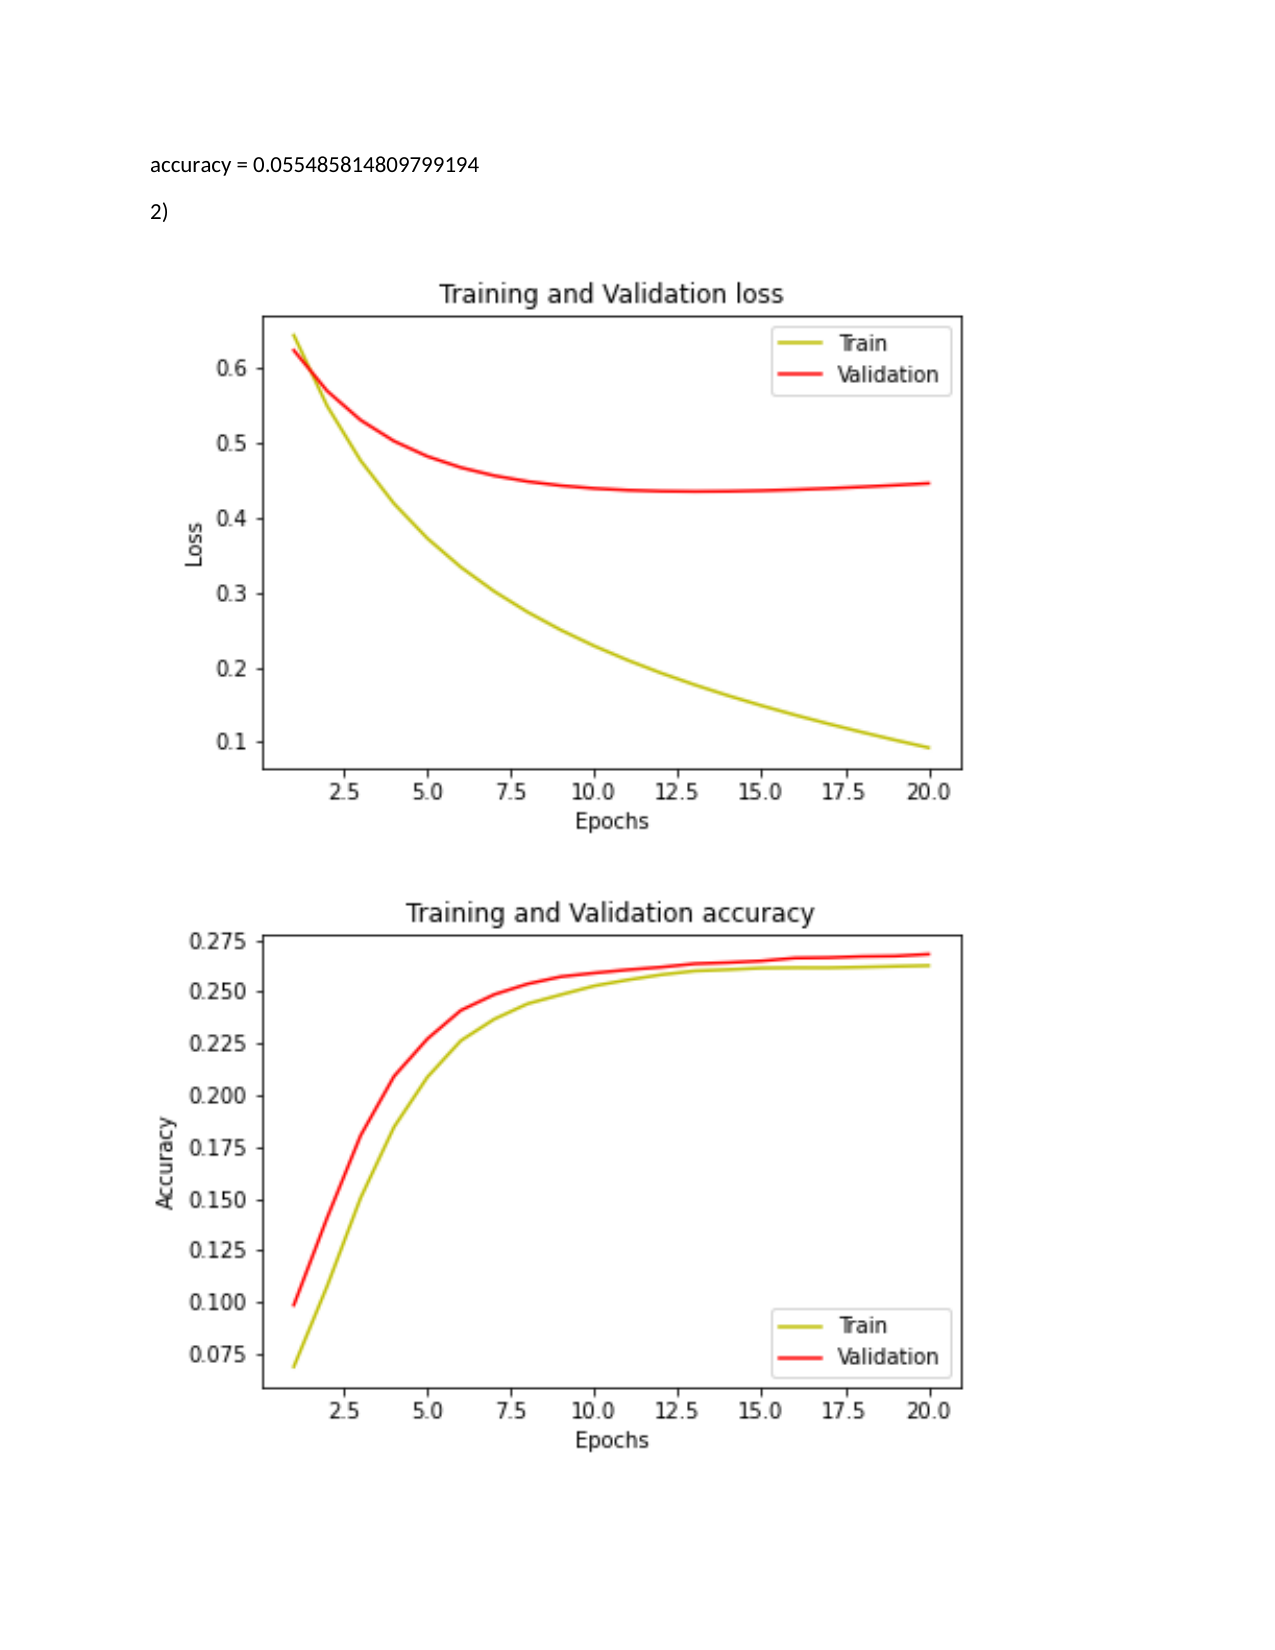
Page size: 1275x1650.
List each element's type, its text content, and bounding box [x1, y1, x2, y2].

picture [150, 862, 1051, 1463]
text 2) [150, 197, 1125, 225]
picture [150, 243, 1051, 844]
text accuracy = 0.055485814809799194 [150, 150, 1125, 178]
